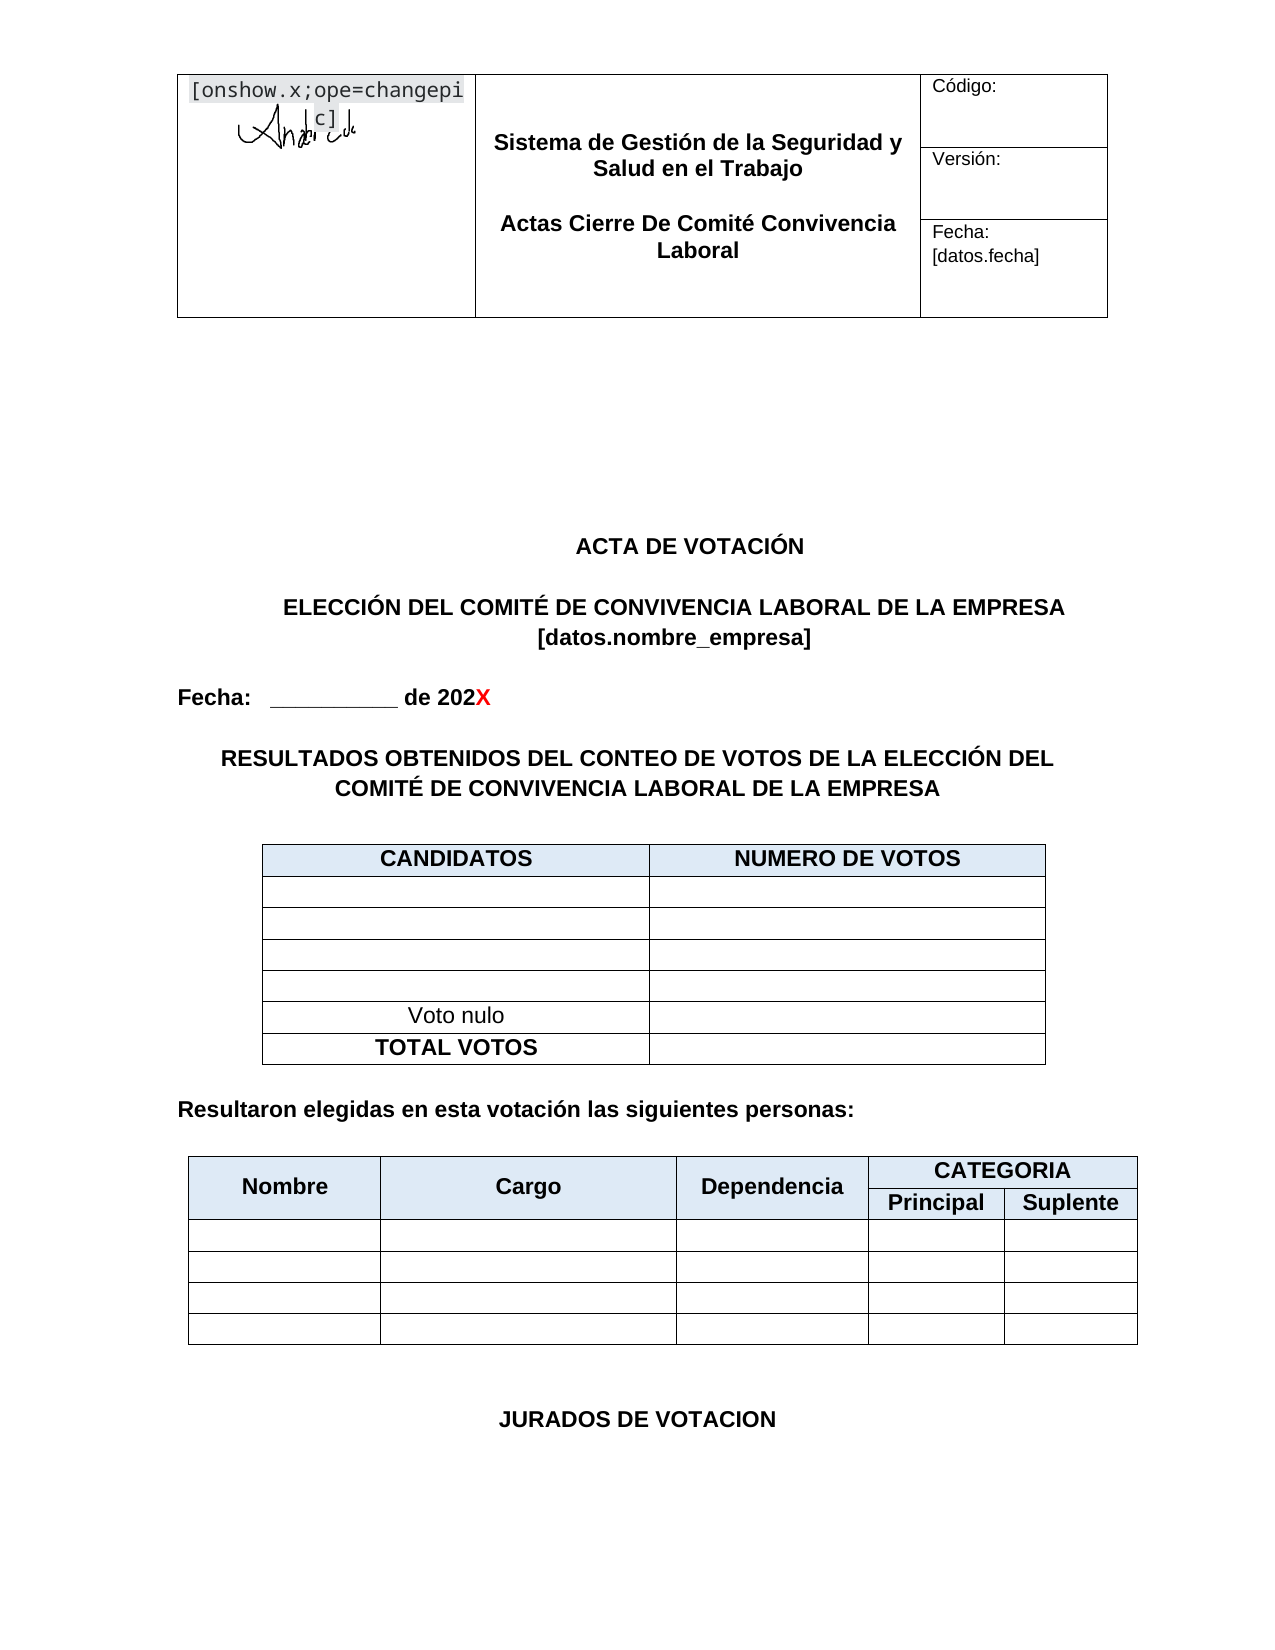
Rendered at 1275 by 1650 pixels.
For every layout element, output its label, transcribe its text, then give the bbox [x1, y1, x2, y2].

table_cell [650, 908, 1045, 938]
table_cell TOTAL VOTOS [263, 1034, 649, 1064]
table_cell [189, 1252, 380, 1282]
text [datos.nombre_empresa] [177, 624, 1098, 650]
table_cell [650, 877, 1045, 907]
table_cell [189, 1314, 380, 1344]
table_cell [869, 1283, 1004, 1313]
table_header CATEGORIA [869, 1157, 1137, 1188]
table_cell [650, 940, 1045, 970]
table_cell [189, 1283, 380, 1313]
table_cell [381, 1283, 676, 1313]
table_cell Suplente [1005, 1189, 1137, 1219]
table_cell Voto nulo [263, 1002, 649, 1033]
table_cell [263, 971, 649, 1001]
table_header Nombre [189, 1157, 380, 1219]
table_cell [650, 1034, 1045, 1064]
table_cell [677, 1252, 868, 1282]
table_header Dependencia [677, 1157, 868, 1219]
text Resultaron elegidas en esta votación las siguientes personas: [177, 1096, 1098, 1122]
table_header CANDIDATOS [263, 845, 649, 876]
table_cell [677, 1220, 868, 1251]
table_cell [869, 1314, 1004, 1344]
table_cell [677, 1314, 868, 1344]
table_cell [650, 1002, 1045, 1033]
table_cell [1005, 1220, 1137, 1251]
table_cell [650, 971, 1045, 1001]
text JURADOS DE VOTACION [177, 1406, 1098, 1432]
table_cell [1005, 1283, 1137, 1313]
table_cell [189, 1220, 380, 1251]
table_cell [677, 1283, 868, 1313]
table_header Cargo [381, 1157, 676, 1219]
table_cell [381, 1252, 676, 1282]
table_cell [263, 908, 649, 938]
table_cell [381, 1314, 676, 1344]
text Fecha: __________ de 202X [177, 684, 1098, 711]
table_cell [1005, 1314, 1137, 1344]
picture [214, 103, 417, 201]
text RESULTADOS OBTENIDOS DEL CONTEO DE VOTOS DE LA ELECCIÓN DEL COMITÉ DE CONVIVENCIA LABORAL DE LA EMPRESA [177, 745, 1098, 801]
table_cell [869, 1220, 1004, 1251]
table_cell [263, 877, 649, 907]
table_cell [869, 1252, 1004, 1282]
table_cell [1005, 1252, 1137, 1282]
table_cell [263, 940, 649, 970]
table_cell [381, 1220, 676, 1251]
text ELECCIÓN DEL COMITÉ DE CONVIVENCIA LABORAL DE LA EMPRESA [177, 594, 1098, 620]
table_header NUMERO DE VOTOS [650, 845, 1045, 876]
table_cell Principal [869, 1189, 1004, 1219]
text ACTA DE VOTACIÓN [177, 533, 1098, 560]
